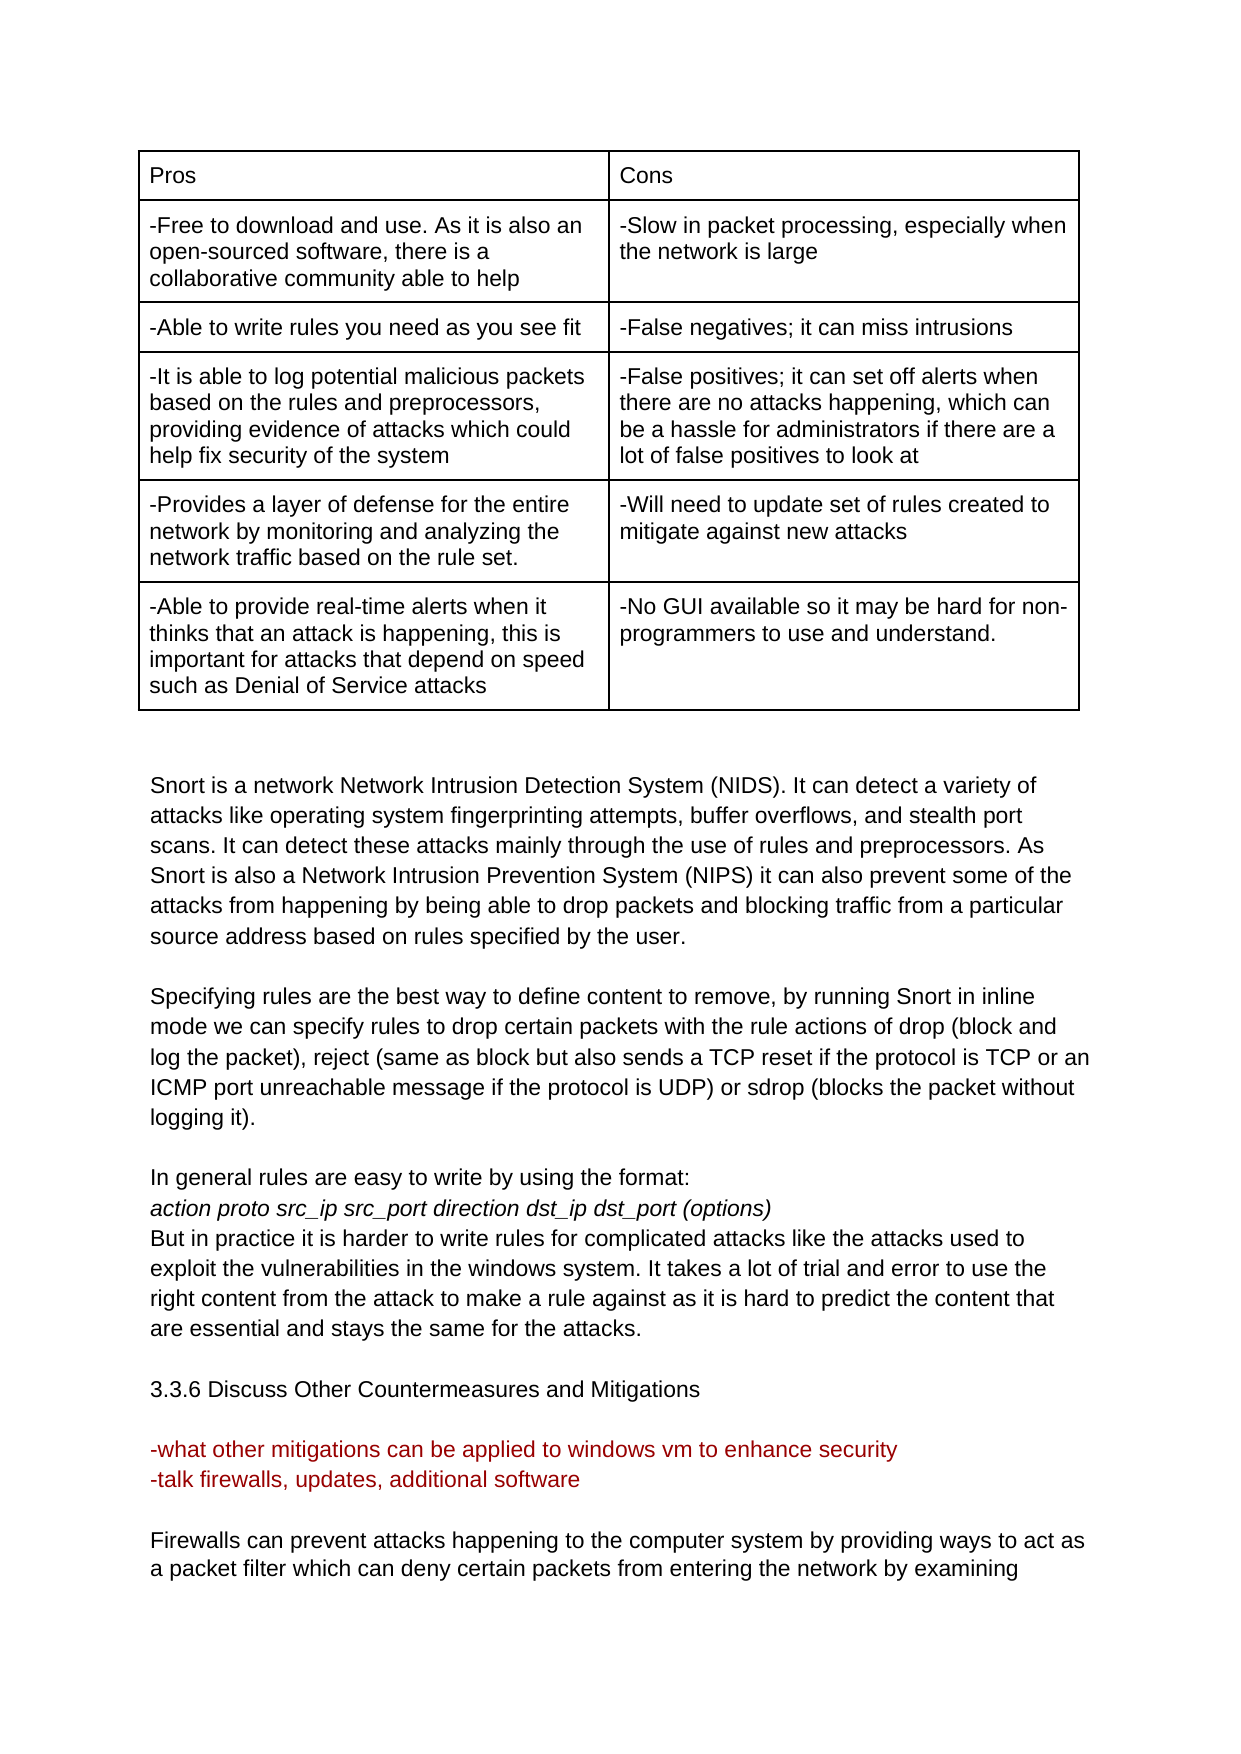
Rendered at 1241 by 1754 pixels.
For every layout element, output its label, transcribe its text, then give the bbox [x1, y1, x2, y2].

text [150, 1527, 1090, 1582]
text -talk firewalls, updates, additional software [150, 1466, 1090, 1493]
table_cell -False negatives; it can miss intrusions [610, 303, 1078, 351]
table_header Cons [610, 152, 1078, 199]
table_cell -Slow in packet processing, especially when the network is large [610, 201, 1078, 301]
text -what other mitigations can be applied to windows vm to enhance security [150, 1436, 1090, 1463]
table_cell -No GUI available so it may be hard for non-programmers to use and understand. [610, 583, 1078, 709]
text But in practice it is harder to write rules for complicated attacks like the attacks used to exploit the vulnerabilities in the windows system. It takes a lot of trial and error to use the right content from the attack to make a rule against as it is hard to predict the content that are essential and stays the same for the attacks. [150, 1225, 1090, 1342]
table_cell -Provides a layer of defense for the entire network by monitoring and analyzing the network traffic based on the rule set. [140, 481, 608, 581]
table_cell -Free to download and use. As it is also an open-sourced software, there is a collaborative community able to help [140, 201, 608, 301]
text action proto src_ip src_port direction dst_ip dst_port (options) [150, 1194, 1090, 1221]
table_header Pros [140, 152, 608, 199]
table_cell -It is able to log potential malicious packets based on the rules and preprocessors, providing evidence of attacks which could help fix security of the system [140, 353, 608, 479]
table_cell -Able to write rules you need as you see fit [140, 303, 608, 351]
table_cell -Able to provide real-time alerts when it thinks that an attack is happening, this is important for attacks that depend on speed such as Denial of Service attacks [140, 583, 608, 709]
table_cell -False positives; it can set off alerts when there are no attacks happening, which can be a hassle for administrators if there are a lot of false positives to look at [610, 353, 1078, 479]
table_cell -Will need to update set of rules created to mitigate against new attacks [610, 481, 1078, 581]
text In general rules are easy to write by using the format: [150, 1164, 1090, 1191]
text 3.3.6 Discuss Other Countermeasures and Mitigations [150, 1376, 1090, 1402]
text Snort is a network Network Intrusion Detection System (NIDS). It can detect a variety of attacks like operating system fingerprinting attempts, buffer overflows, and stealth port scans. It can detect these attacks mainly through the use of rules and preprocessors. As Snort is also a Network Intrusion Prevention System (NIPS) it can also prevent some of the attacks from happening by being able to drop packets and blocking traffic from a particular source address based on rules specified by the user. Specifying rules are the best way to define content to remove, by running Snort in inline mode we can specify rules to drop certain packets with the rule actions of drop (block and log the packet), reject (same as block but also sends a TCP reset if the protocol is TCP or an ICMP port unreachable message if the protocol is UDP) or sdrop (blocks the packet without logging it). [150, 772, 1090, 1130]
